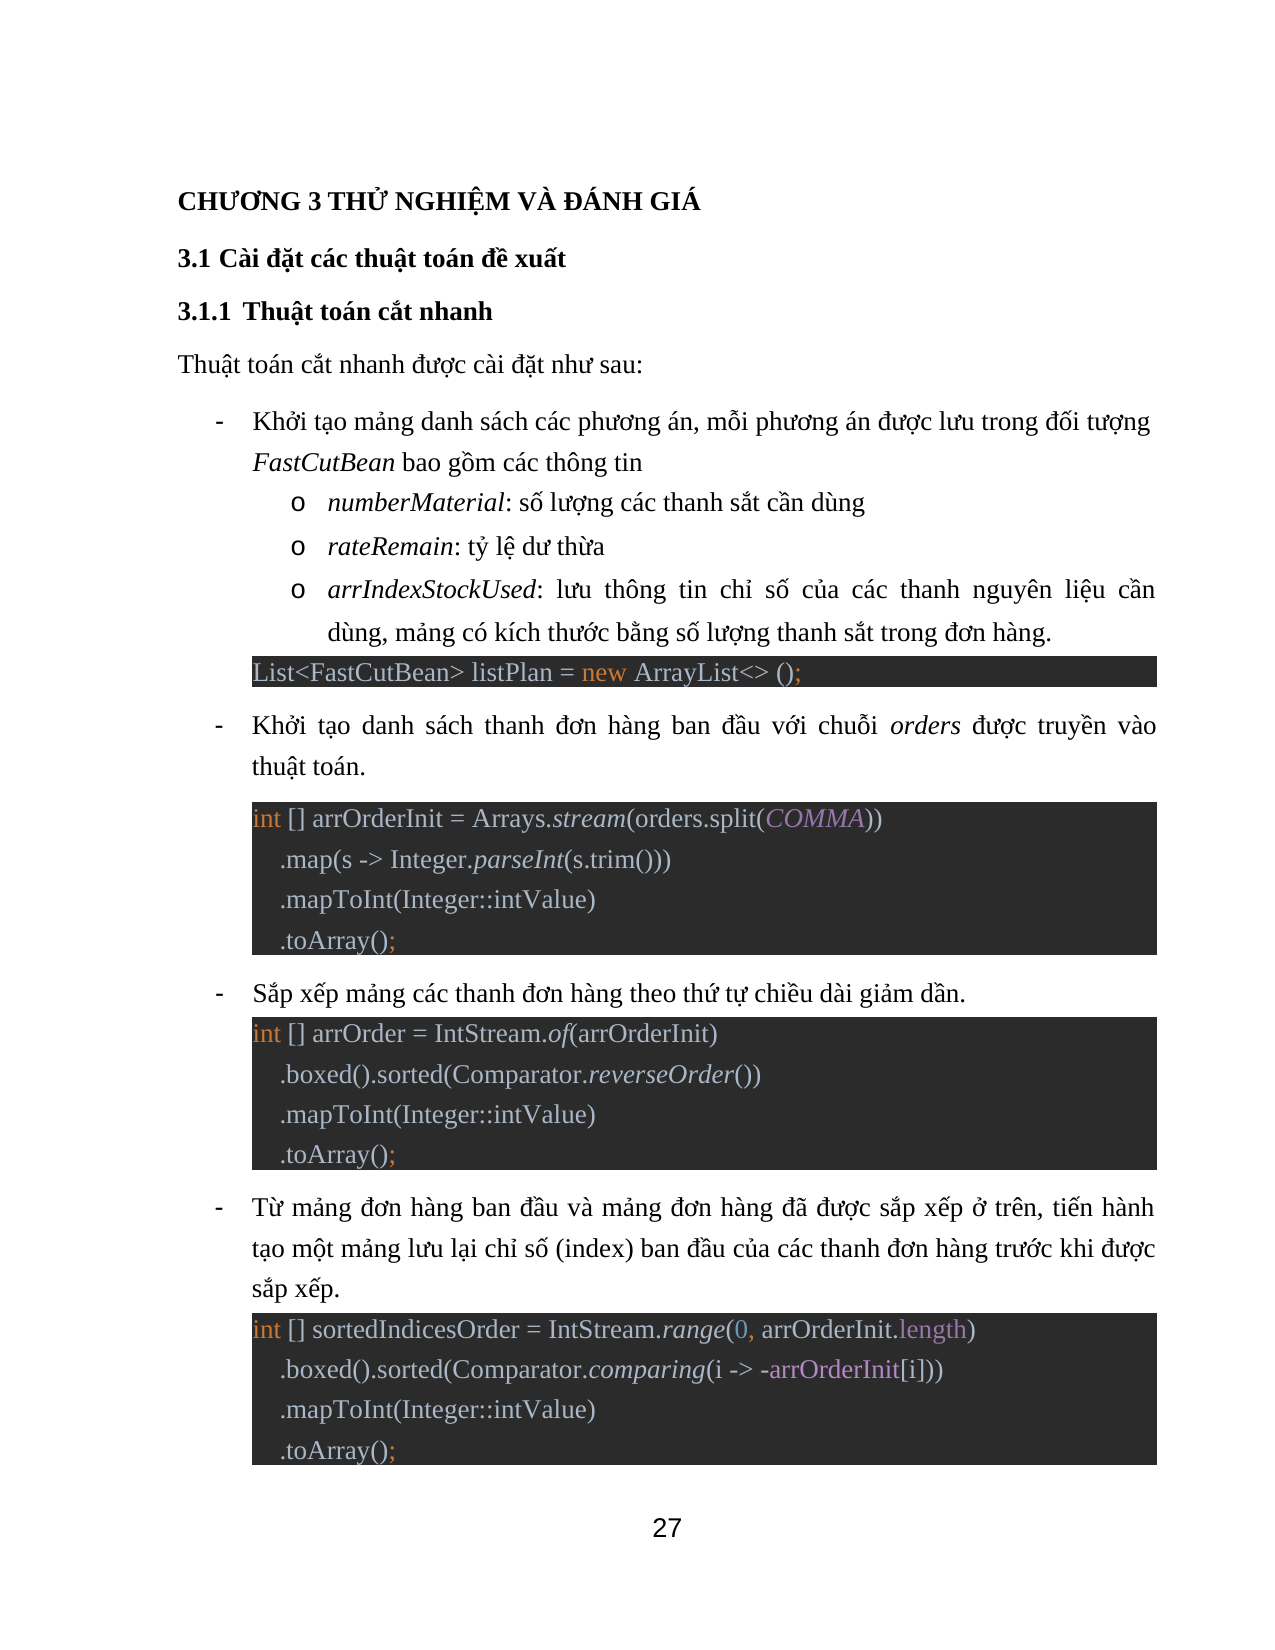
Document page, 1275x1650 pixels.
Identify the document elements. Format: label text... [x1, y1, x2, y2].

list int [] sortedIndicesOrder = IntStream.range(0, arrOrderInit.length) [252, 1313, 1157, 1344]
text Thuật toán cắt nhanh được cài đặt như sau: [177, 348, 1157, 379]
list rateRemain: tỷ lệ dư thừa [290, 529, 1157, 563]
list int [] arrOrder = IntStream.of(arrOrderInit) [252, 1017, 1157, 1048]
list numberMaterial: số lượng các thanh sắt cần dùng [290, 486, 1157, 519]
list Khởi tạo danh sách thanh đơn hàng ban đầu với chuỗi orders được truyền vào thuật toán. [214, 709, 1157, 781]
list arrIndexStockUsed: lưu thông tin chỉ số của các thanh nguyên liệu cần dùng, mảng có kích thước bằng số lượng thanh sắt trong đơn hàng. [290, 573, 1157, 647]
list Khởi tạo mảng danh sách các phương án, mỗi phương án được lưu trong đối tượng FastCutBean bao gồm các thông tin [215, 405, 1157, 477]
list .boxed().sorted(Comparator.comparing(i -> -arrOrderInit[i])) .mapToInt(Integer::intValue) .toArray(); [252, 1353, 1157, 1465]
list .boxed().sorted(Comparator.reverseOrder()) .mapToInt(Integer::intValue) .toArray(); [252, 1058, 1157, 1170]
list List<FastCutBean> listPlan = new ArrayList<> (); [252, 656, 1157, 687]
subtitle Thuật toán cắt nhanh [177, 295, 1157, 326]
list int [] arrOrderInit = Arrays.stream(orders.split(COMMA)) .map(s -> Integer.parseInt(s.trim())) .mapToInt(Integer::intValue) .toArray(); [252, 802, 1157, 955]
list Sắp xếp mảng các thanh đơn hàng theo thứ tự chiều dài giảm dần. [215, 977, 1157, 1008]
subtitle THỬ NGHIỆM VÀ ĐÁNH GIÁ [177, 185, 1157, 216]
list Từ mảng đơn hàng ban đầu và mảng đơn hàng đã được sắp xếp ở trên, tiến hành tạo một mảng lưu lại chỉ số (index) ban đầu của các thanh đơn hàng trước khi được sắp xếp. [214, 1191, 1157, 1303]
subtitle Cài đặt các thuật toán đề xuất [177, 242, 1157, 273]
